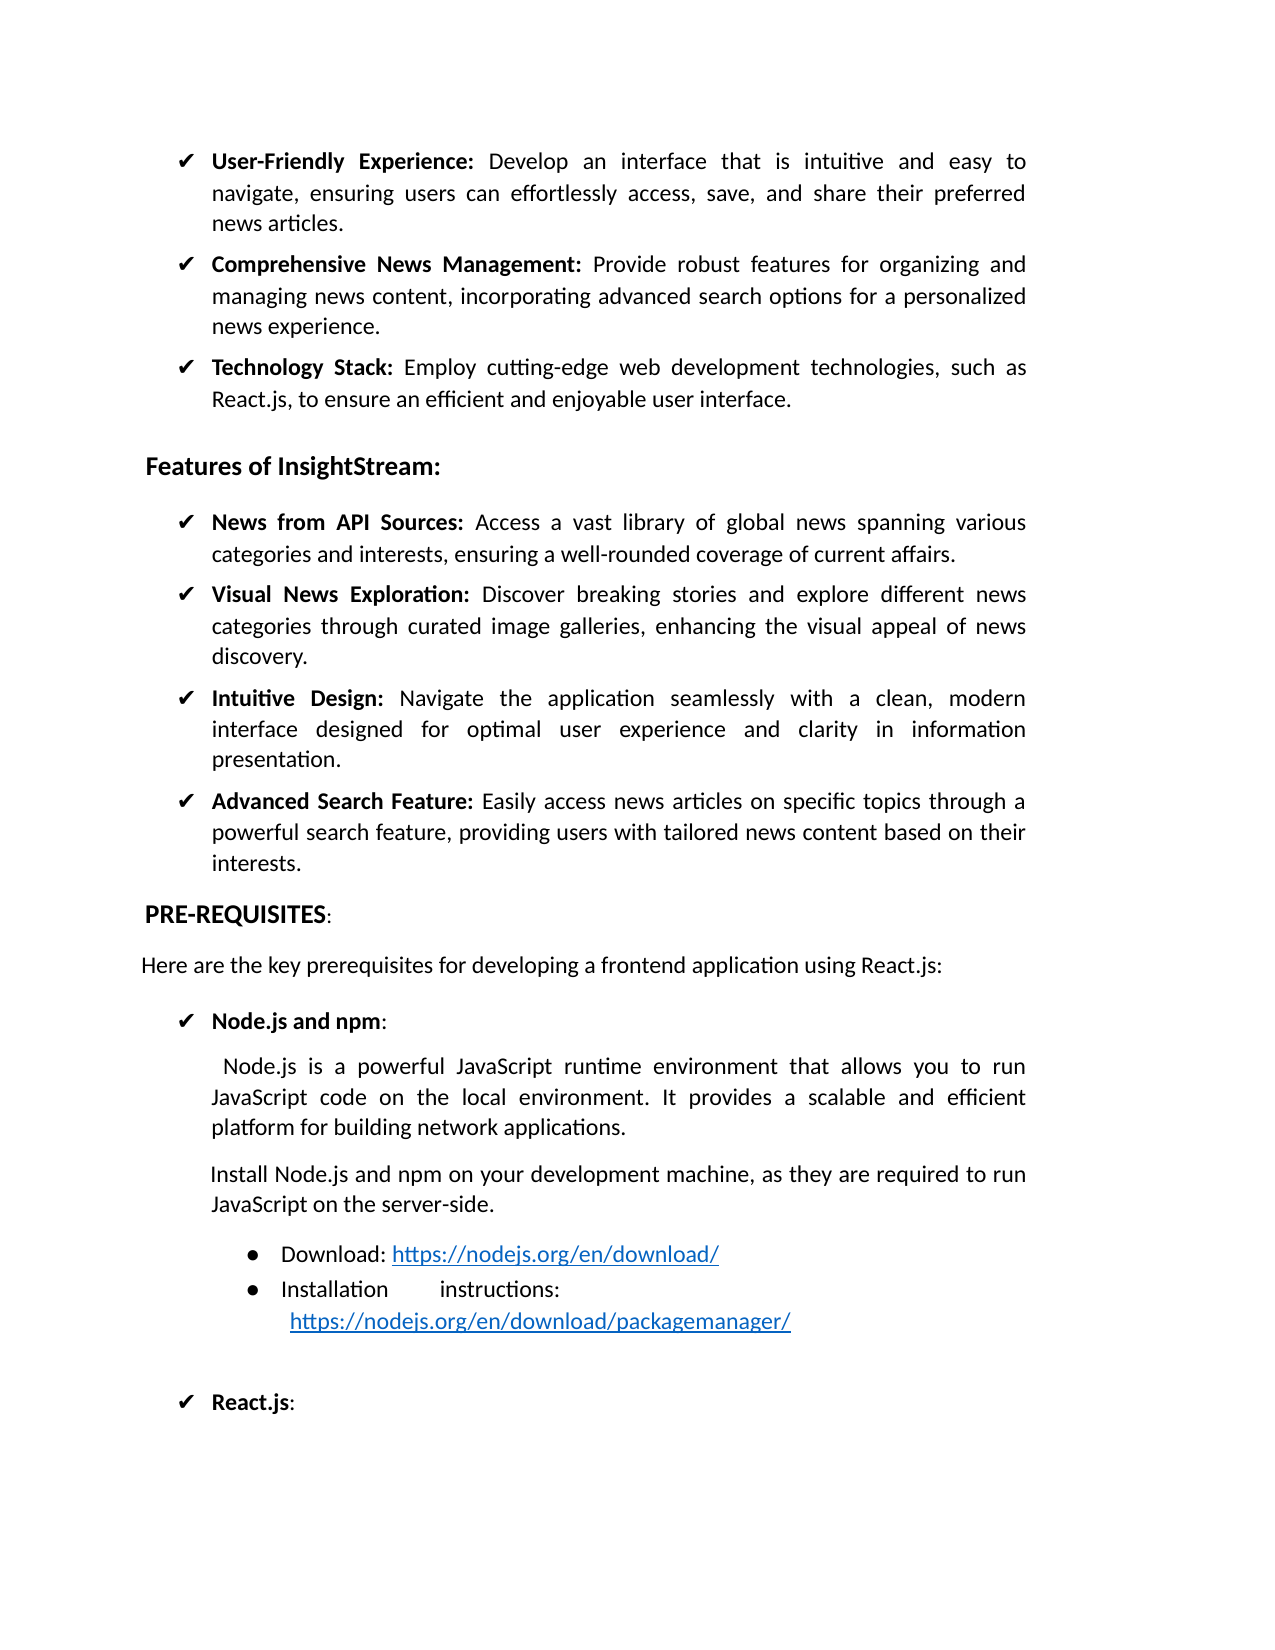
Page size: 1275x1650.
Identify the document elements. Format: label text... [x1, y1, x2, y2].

text Here are the key prerequisites for developing a frontend application using React.js: [141, 950, 1027, 979]
text Install Node.js and npm on your development machine, as they are required to run JavaScript on the server-side. [210, 1159, 1027, 1218]
list Advanced Search Feature: Easily access news articles on specific topics through a powerful search feature, providing users with tailored news content based on their interests. [176, 783, 1027, 877]
list Node.js and npm: [176, 1004, 1027, 1037]
text Node.js is a powerful JavaScript runtime environment that allows you to run JavaScript code on the local environment. It provides a scalable and efficient platform for building network applications. [210, 1051, 1027, 1141]
text Features of InsightStream: [139, 449, 1063, 482]
text PRE-REQUISITES: [139, 898, 1063, 931]
list React.js: [176, 1385, 1027, 1417]
list News from API Sources: Access a vast library of global news spanning various categories and interests, ensuring a well-rounded coverage of current affairs. [176, 505, 1027, 568]
list Visual News Exploration: Discover breaking stories and explore different news categories through curated image galleries, enhancing the visual appeal of news discovery. [176, 577, 1027, 671]
list Download: https://nodejs.org/en/download/ [245, 1239, 1027, 1269]
list Technology Stack: Employ cutting-edge web development technologies, such as React.js, to ensure an efficient and enjoyable user interface. [176, 350, 1027, 413]
list User-Friendly Experience: Develop an interface that is intuitive and easy to navigate, ensuring users can effortlessly access, save, and share their preferred news articles. [176, 144, 1027, 237]
list Intuitive Design: Navigate the application seamlessly with a clean, modern interface designed for optimal user experience and clarity in information presentation. [176, 680, 1027, 774]
list Installation instructions: https://nodejs.org/en/download/packagemanager/ [245, 1274, 1027, 1335]
list Comprehensive News Management: Provide robust features for organizing and managing news content, incorporating advanced search options for a personalized news experience. [176, 247, 1027, 341]
